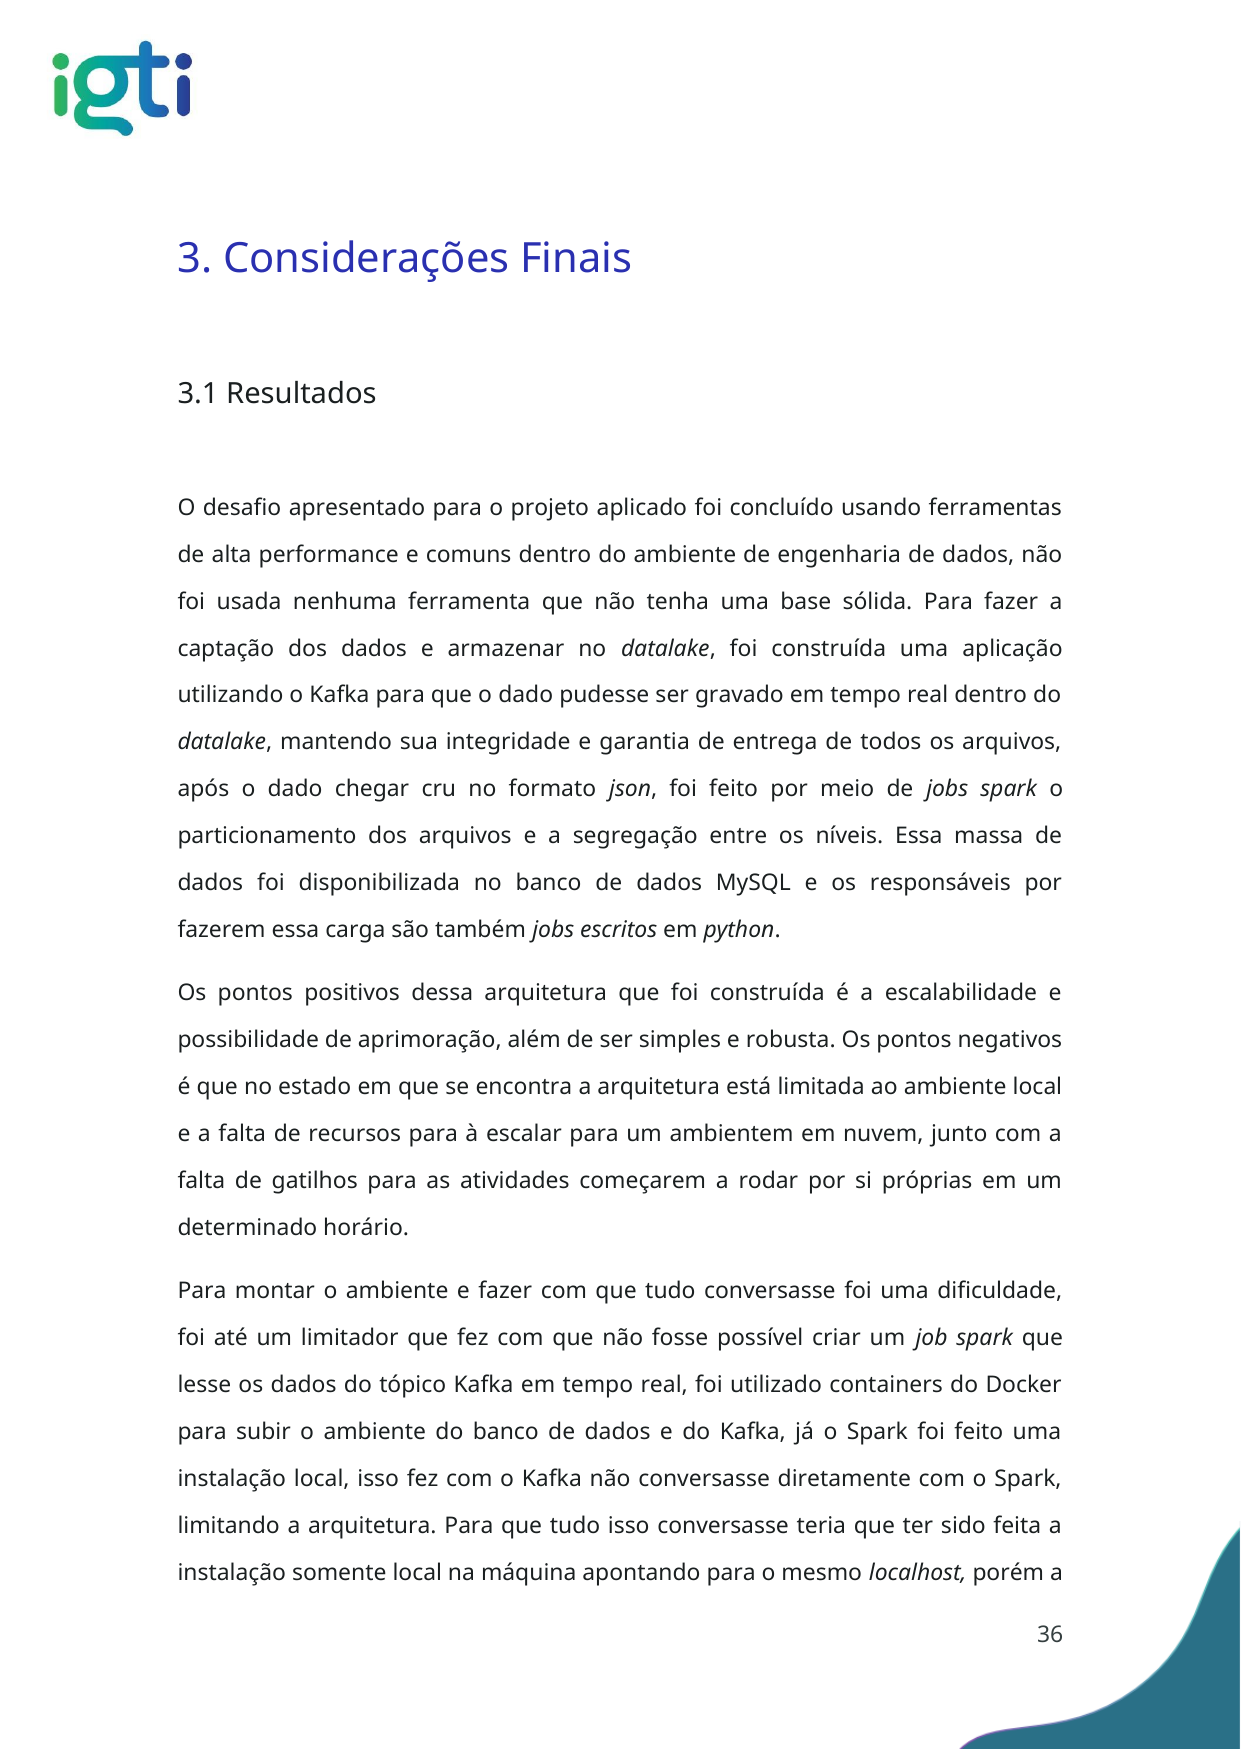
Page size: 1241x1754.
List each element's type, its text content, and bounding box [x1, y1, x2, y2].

text O desafio apresentado para o projeto aplicado foi concluído usando ferramentas de alta performance e comuns dentro do ambiente de engenharia de dados, não foi usada nenhuma ferramenta que não tenha uma base sólida. Para fazer a captação dos dados e armazenar no datalake, foi construída uma aplicação utilizando o Kafka para que o dado pudesse ser gravado em tempo real dentro do datalake, mantendo sua integridade e garantia de entrega de todos os arquivos, após o dado chegar cru no formato json, foi feito por meio de jobs spark o particionamento dos arquivos e a segregação entre os níveis. Essa massa de dados foi disponibilizada no banco de dados MySQL e os responsáveis por fazerem essa carga são também jobs escritos em python. [177, 491, 1063, 944]
picture [37, 34, 205, 141]
picture [955, 1521, 1241, 1749]
text Os pontos positivos dessa arquitetura que foi construída é a escalabilidade e possibilidade de aprimoração, além de ser simples e robusta. Os pontos negativos é que no estado em que se encontra a arquitetura está limitada ao ambiente local e a falta de recursos para à escalar para um ambientem em nuvem, junto com a falta de gatilhos para as atividades começarem a rodar por si próprias em um determinado horário. [177, 976, 1063, 1242]
subtitle 3.1 Resultados [177, 372, 1063, 412]
subtitle 3. Considerações Finais [177, 228, 1063, 284]
